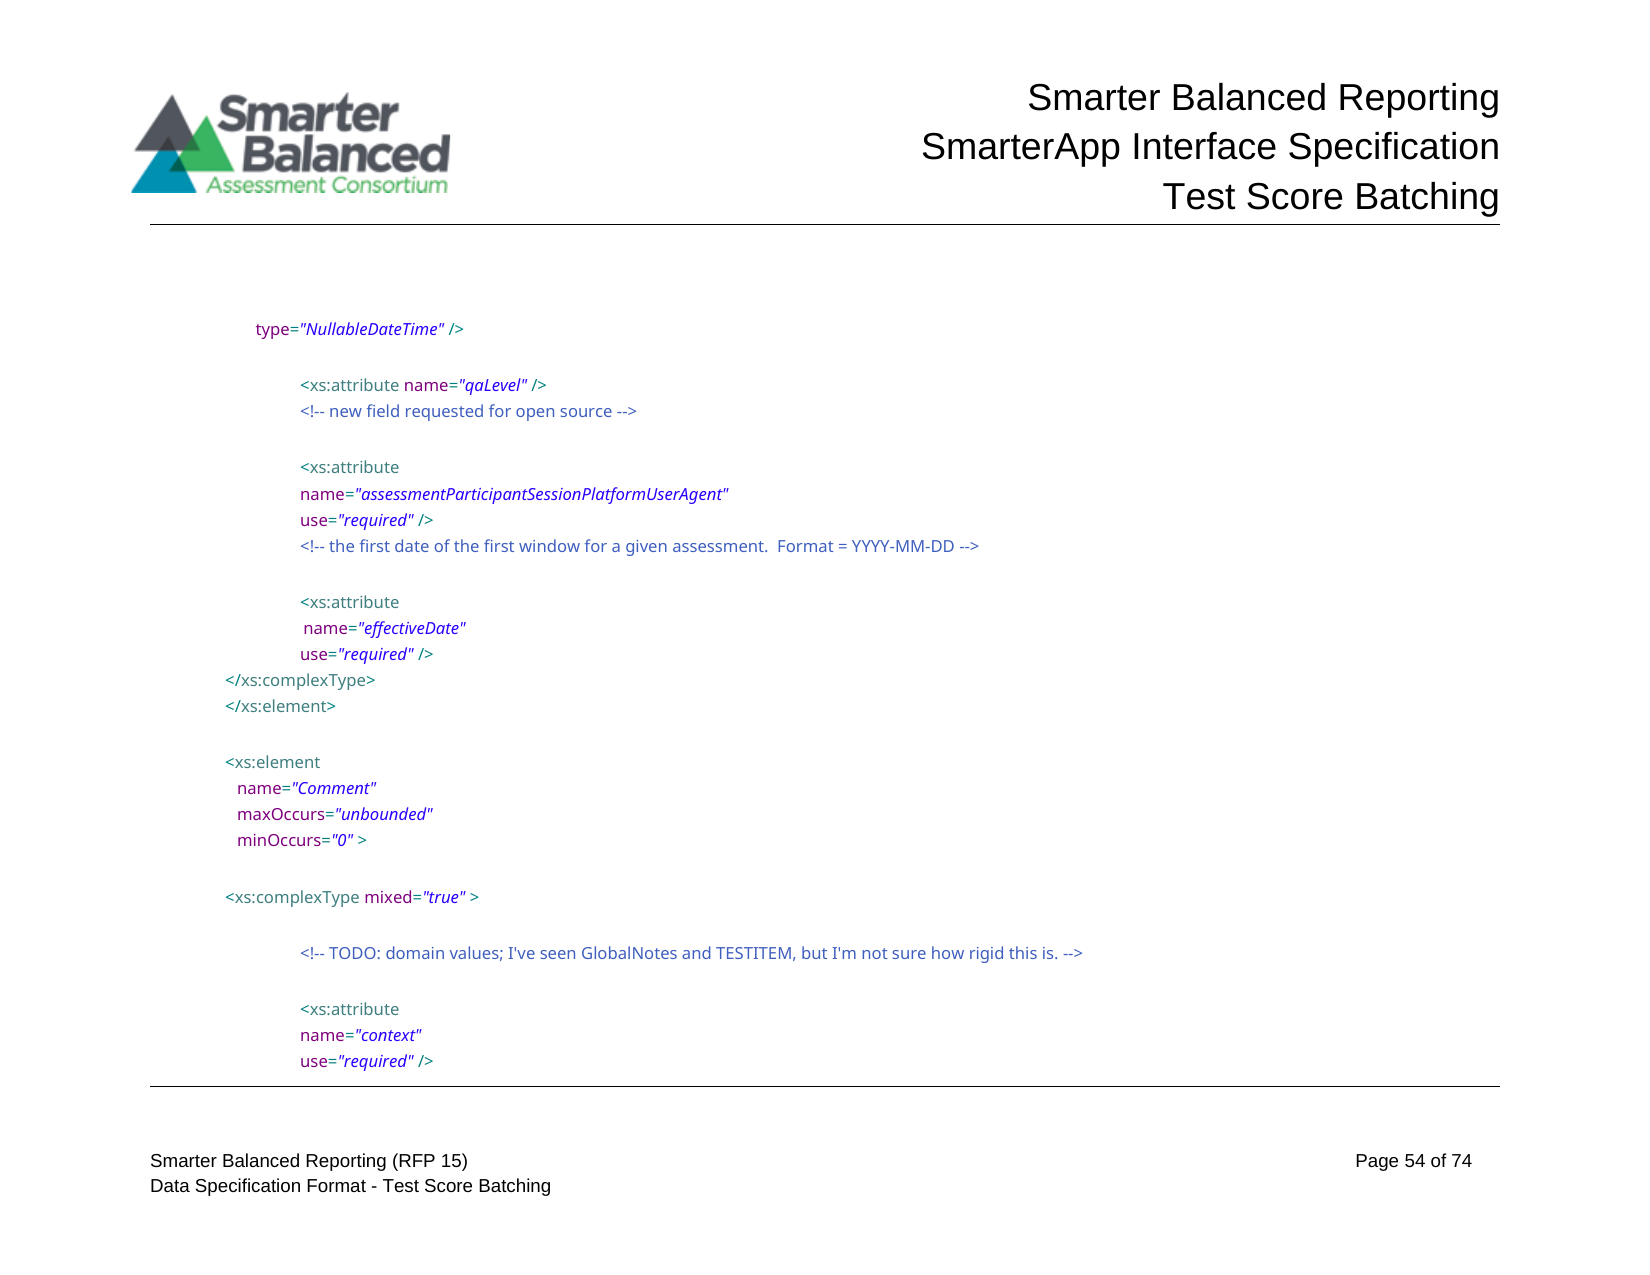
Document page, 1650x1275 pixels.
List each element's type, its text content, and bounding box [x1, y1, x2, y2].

text <xs:attribute [150, 590, 1500, 613]
text <!-- the first date of the first window for a given assessment. Format = YYYY-MM-DD --> [150, 534, 1500, 557]
text </xs:element> [150, 694, 1500, 717]
text <xs:complexType mixed="true" > [150, 885, 1500, 908]
text name="context" [150, 1024, 1500, 1046]
text use="required" /> [150, 1050, 1500, 1072]
picture [131, 92, 451, 193]
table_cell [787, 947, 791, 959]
text name="effectiveDate" [150, 616, 1500, 639]
text maxOccurs="unbounded" [150, 803, 1500, 826]
text <!-- new field requested for open source --> [150, 400, 1500, 422]
text minOccurs="0" > [150, 829, 1500, 852]
text <xs:attribute [150, 998, 1500, 1020]
text <!-- TODO: domain values; I've seen GlobalNotes and TESTITEM, but I'm not sure how rigid this is. --> [150, 941, 1500, 964]
text name="Comment" [150, 777, 1500, 799]
text name="assessmentParticipantSessionPlatformUserAgent" [150, 482, 1500, 505]
text type="NullableDateTime" /> [150, 317, 1500, 340]
text <xs:attribute [150, 456, 1500, 479]
text <xs:attribute name="qaLevel" /> [150, 374, 1500, 396]
text use="required" /> [150, 508, 1500, 531]
text </xs:complexType> [150, 668, 1500, 691]
text use="required" /> [150, 642, 1500, 665]
text <xs:element [150, 751, 1500, 773]
